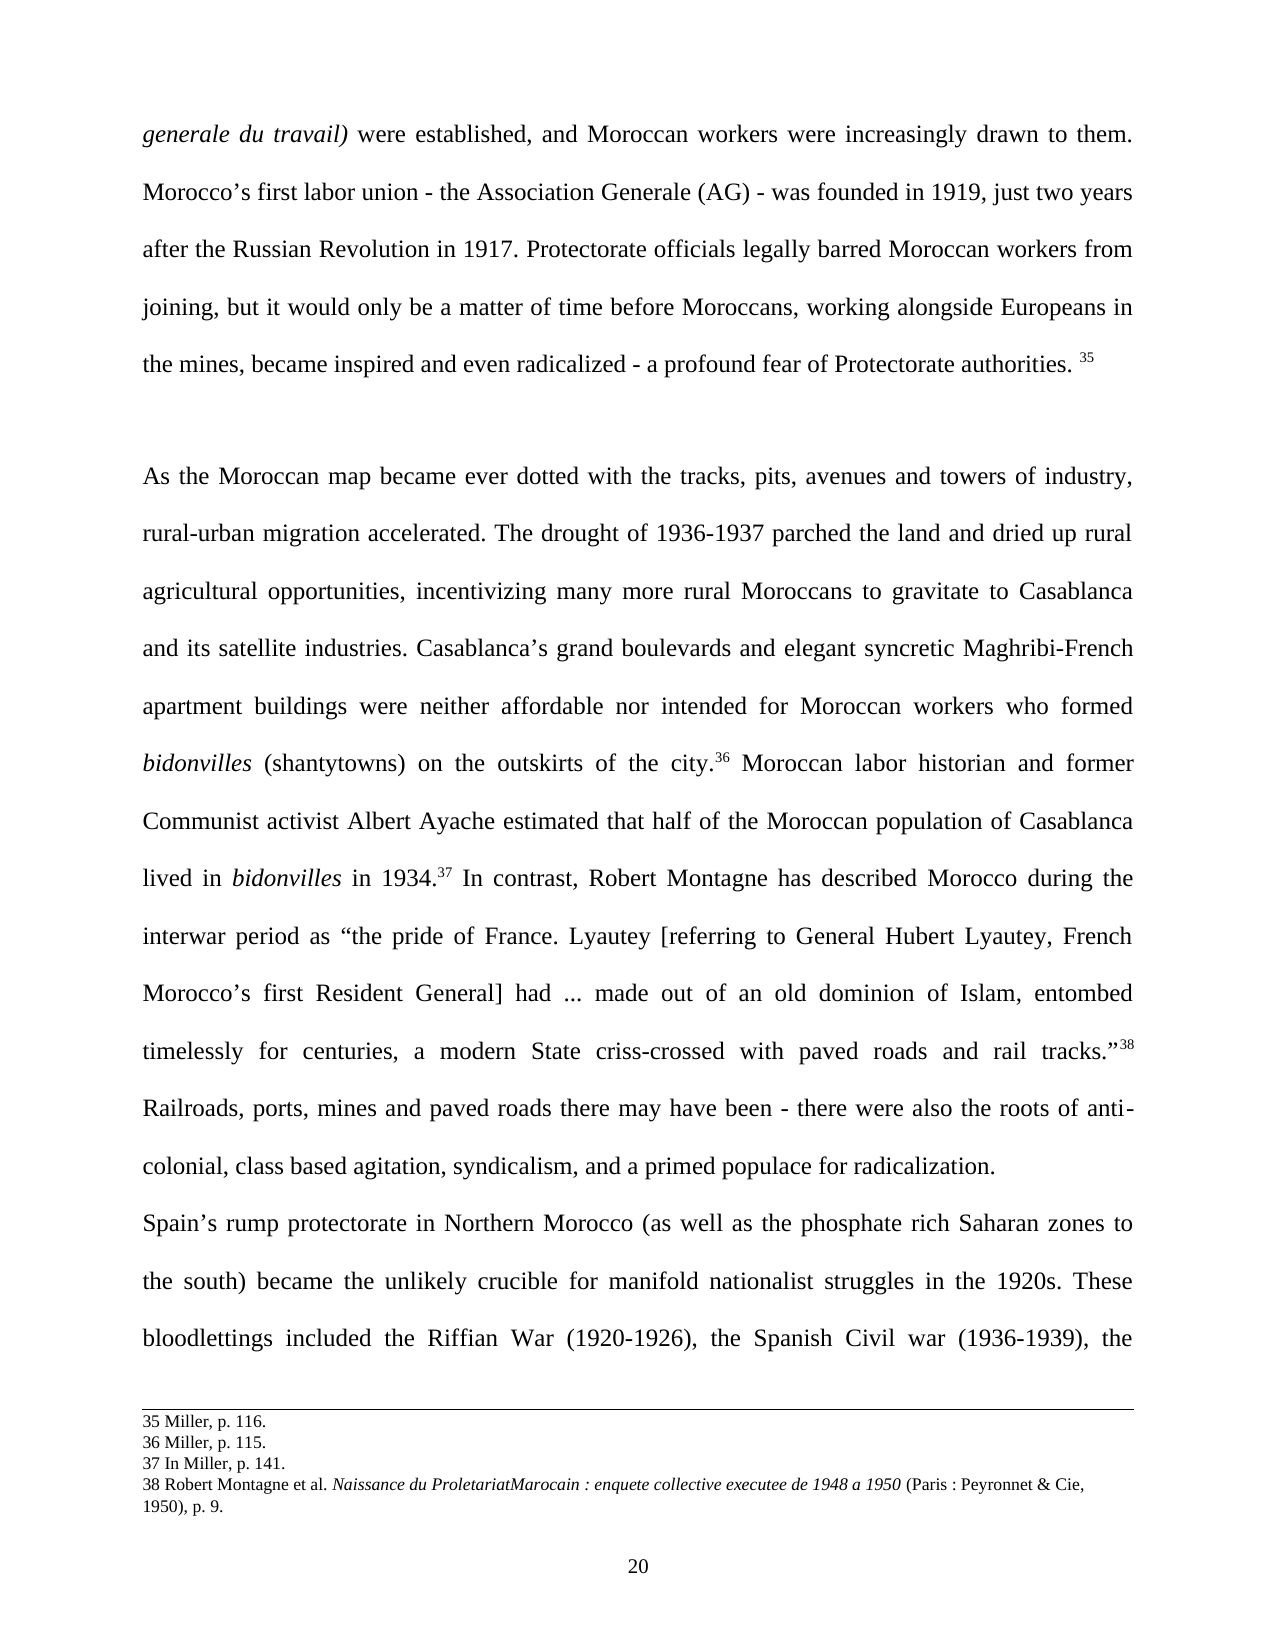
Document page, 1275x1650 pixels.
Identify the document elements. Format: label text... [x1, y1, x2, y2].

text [142, 1208, 1134, 1352]
text As the Moroccan map became ever dotted with the tracks, pits, avenues and towers of industry, rural-urban migration accelerated. The drought of 1936-1937 parched the land and dried up rural agricultural opportunities, incentivizing many more rural Moroccans to gravitate to Casablanca and its satellite industries. Casablanca’s grand boulevards and elegant syncretic Maghribi-French apartment buildings were neither affordable nor intended for Moroccan workers who formed bidonvilles (shantytowns) on the outskirts of the city. Moroccan labor historian and former Communist activist Albert Ayache estimated that half of the Moroccan population of Casablanca lived in bidonvilles in 1934. In contrast, Robert Montagne has described Morocco during the interwar period as “the pride of France. Lyautey [referring to General Hubert Lyautey, French Morocco’s first Resident General] had ... made out of an old dominion of Islam, entombed timelessly for centuries, a modern State criss-crossed with paved roads and rail tracks.” Railroads, ports, mines and paved roads there may have been - there were also the roots of anticolonial, class based agitation, syndicalism, and a primed populace for radicalization. [142, 461, 1134, 1180]
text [142, 119, 1134, 378]
